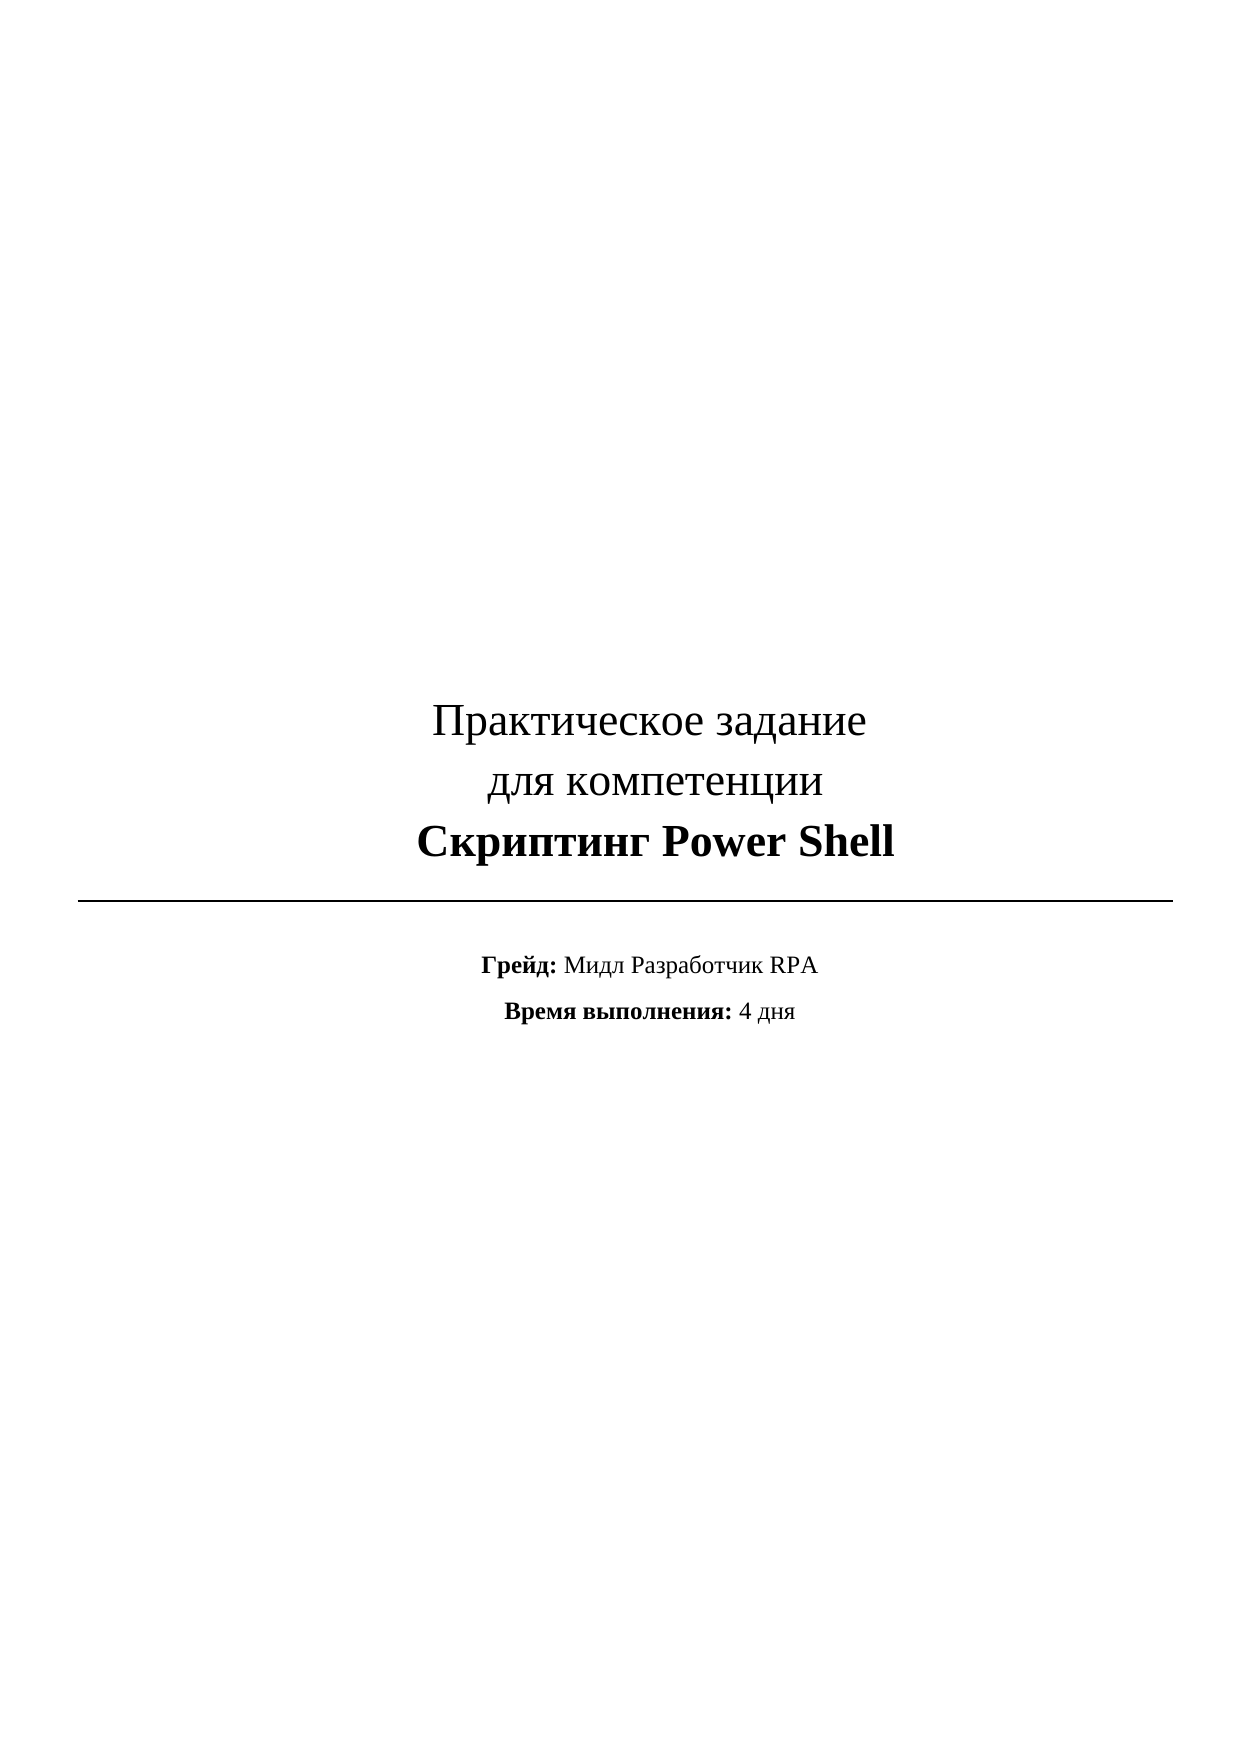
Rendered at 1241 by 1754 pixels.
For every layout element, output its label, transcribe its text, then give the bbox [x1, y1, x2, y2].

text Практическое задание для компетенции [118, 692, 1181, 866]
text Время выполнения: [118, 996, 1181, 1025]
text Грейд: [118, 951, 1181, 979]
